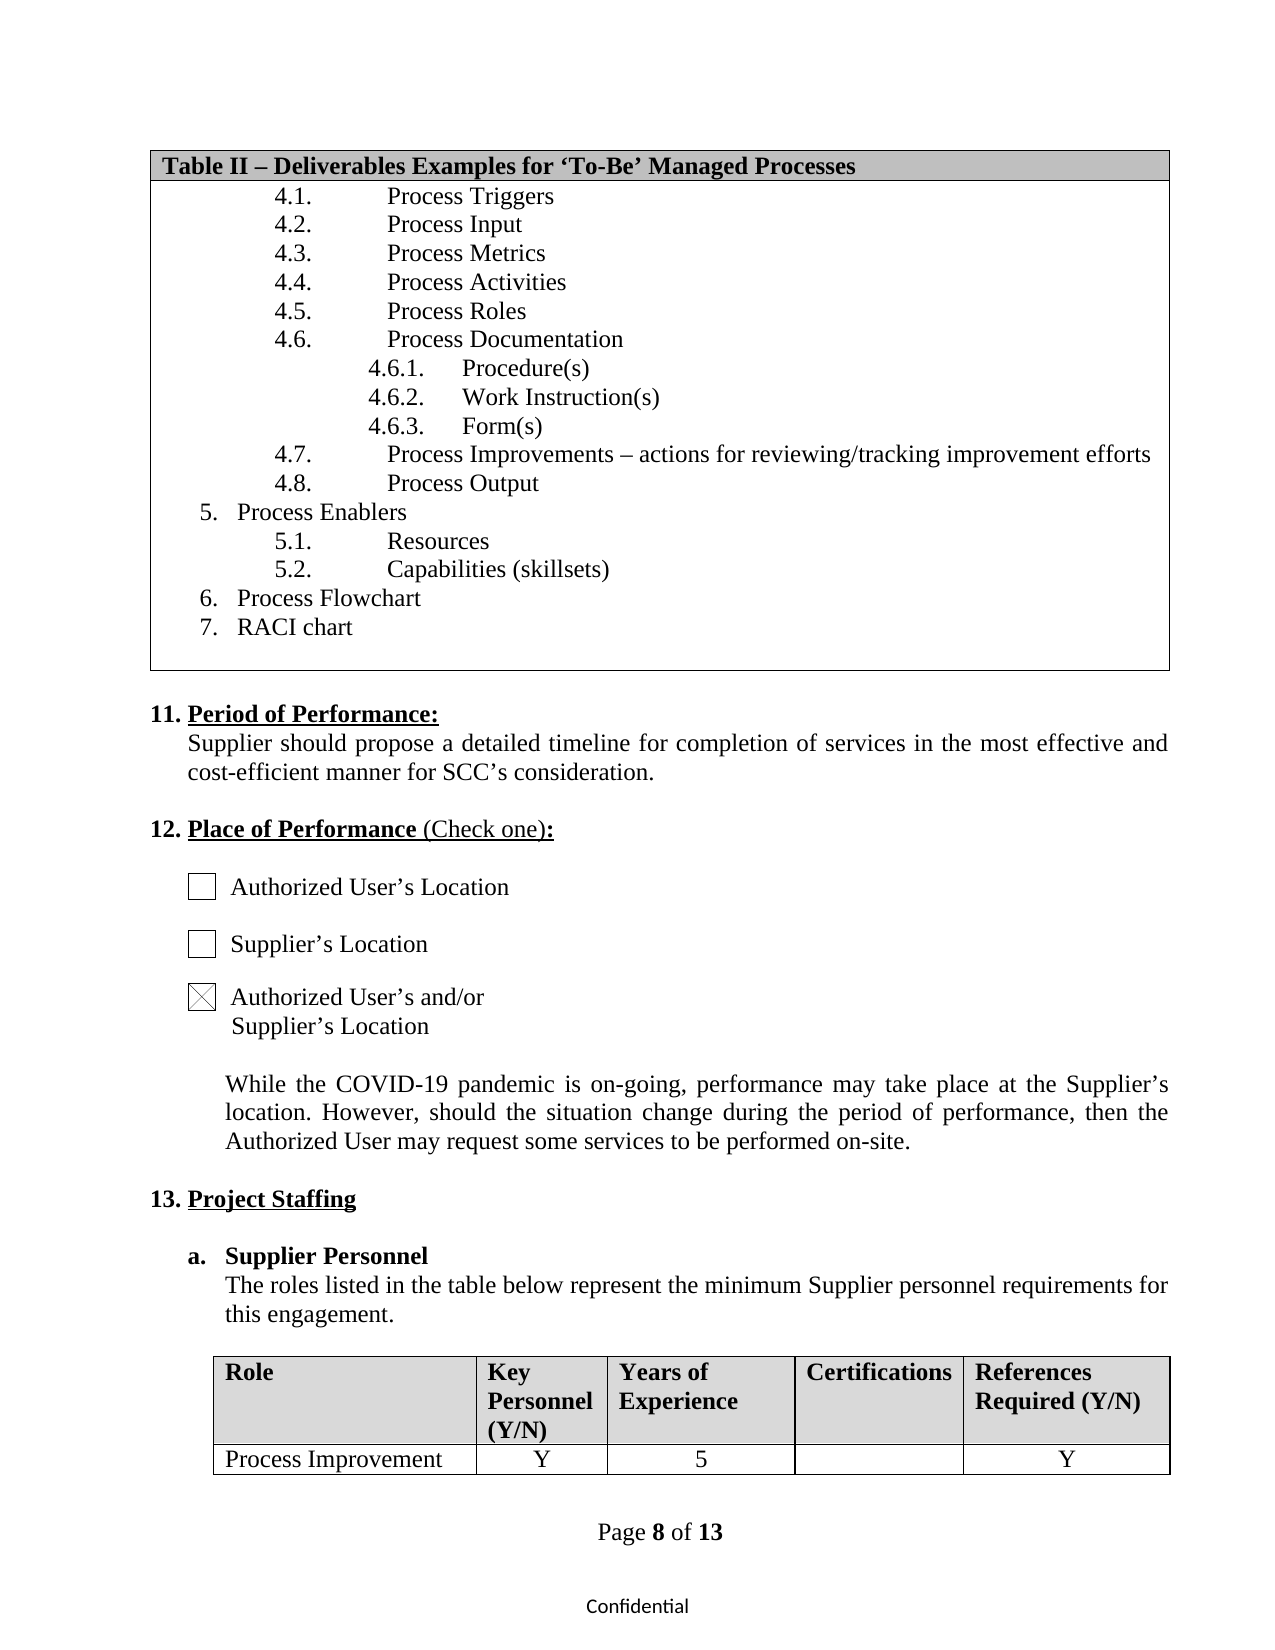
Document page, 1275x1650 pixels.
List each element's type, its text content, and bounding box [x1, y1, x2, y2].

table_header References Required (Y/N) [964, 1357, 1169, 1443]
table_cell 5 [608, 1445, 794, 1473]
text Authorized User’s Location [187, 872, 1170, 901]
list Supplier Personnel [187, 1241, 1170, 1270]
list Period of Performance: [150, 699, 1170, 728]
text Supplier should propose a detailed timeline for completion of services in the most effective and cost-efficient manner for SCC’s consideration. [187, 728, 1170, 786]
list Place of Performance (Check one): [150, 814, 1170, 843]
table_header Key Personnel (Y/N) [477, 1357, 607, 1443]
table_cell Y [477, 1445, 607, 1473]
table_cell Y [964, 1445, 1169, 1473]
text Supplier’s Location [187, 929, 1170, 958]
text The roles listed in the table below represent the minimum Supplier personnel requirements for this engagement. [225, 1270, 1170, 1327]
table_cell [796, 1445, 963, 1473]
list Project Staffing [150, 1184, 1170, 1212]
table_header Role [214, 1357, 476, 1443]
table_header Certifications [796, 1357, 963, 1443]
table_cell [214, 1445, 476, 1473]
table_header Table II – Deliverables Examples for ‘To-Be’ Managed Processes [151, 151, 1169, 180]
list While the COVID-19 pandemic is on-going, performance may take place at the Supplier’s location. However, should the situation change during the period of performance, then the Authorized User may request some services to be performed on-site. [225, 1069, 1170, 1155]
table_header Years of Experience [608, 1357, 794, 1443]
text Authorized User’s and/or [187, 982, 1170, 1011]
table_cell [151, 181, 1169, 669]
list Supplier’s Location [187, 1011, 1170, 1040]
